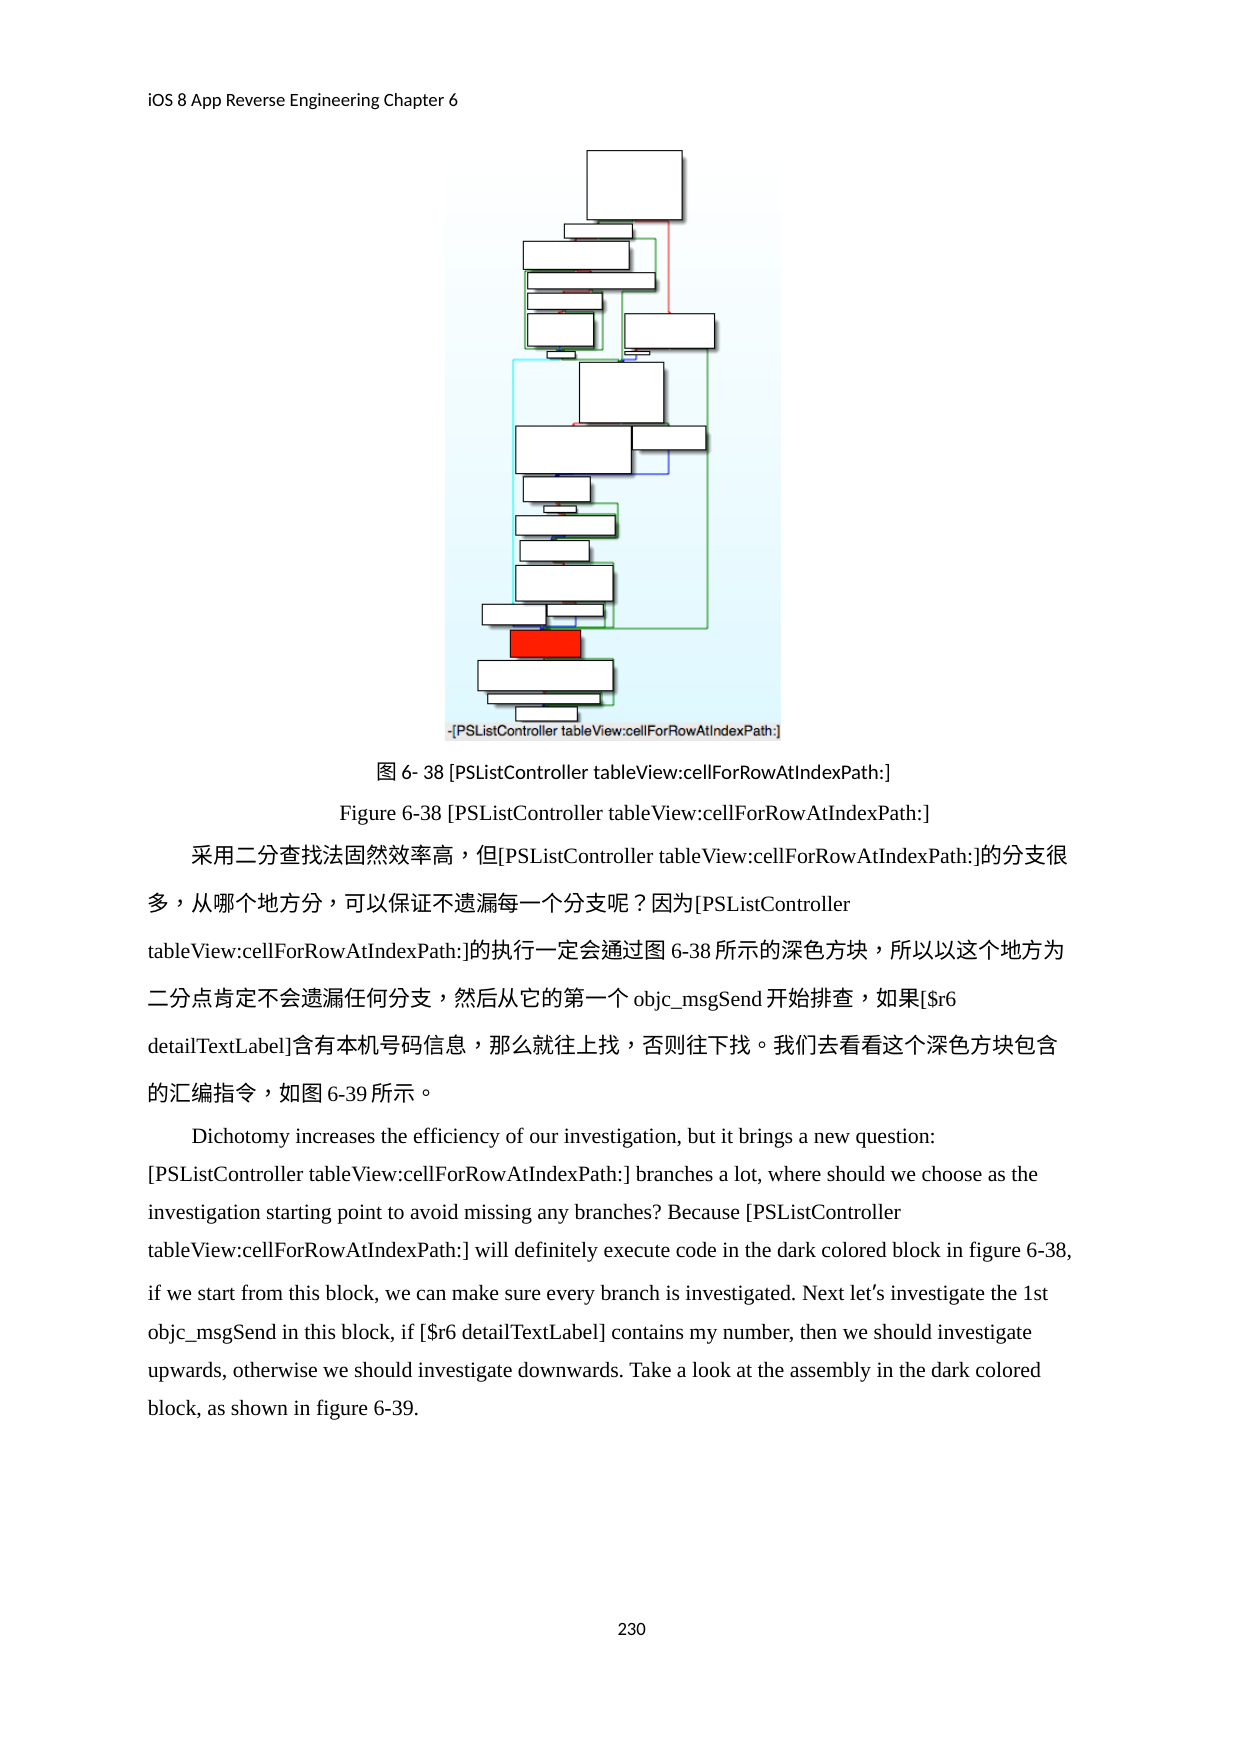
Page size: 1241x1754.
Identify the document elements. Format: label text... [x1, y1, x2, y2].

text 图6- 38 [PSListController tableView:cellForRowAtIndexPath:] [148, 755, 1078, 785]
text Figure 6-38 [PSListController tableView:cellForRowAtIndexPath:] [148, 800, 1078, 826]
text 采用二分查找法固然效率高，但[PSListController tableView:cellForRowAtIndexPath:]的分支很多，从哪个地方分，可以保证不遗漏每一个分支呢？因为[PSListController tableView:cellForRowAtIndexPath:]的执行一定会通过图6-38所示的深色方块，所以以这个地方为二分点肯定不会遗漏任何分支，然后从它的第一个objc_msgSend开始排查，如果[$r6 detailTextLabel]含有本机号码信息，那么就往上找，否则往下找。我们去看看这个深色方块包含的汇编指令，如图6-39所示。 [148, 838, 1078, 1107]
text Dichotomy increases the efficiency of our investigation, but it brings a new question: [PSListController tableView:cellForRowAtIndexPath:] branches a lot, where should we choose as the investigation starting point to avoid missing any branches? Because [PSListController tableView:cellForRowAtIndexPath:] will definitely execute code in the dark colored block in figure 6-38, if we start from this block, we can make sure every branch is investigated. Next let’s investigate the 1st objc_msgSend in this block, if [$r6 detailTextLabel] contains my number, then we should investigate upwards, otherwise we should investigate downwards. Take a look at the assembly in the dark colored block, as shown in figure 6-39. [148, 1123, 1078, 1420]
picture [444, 150, 781, 741]
